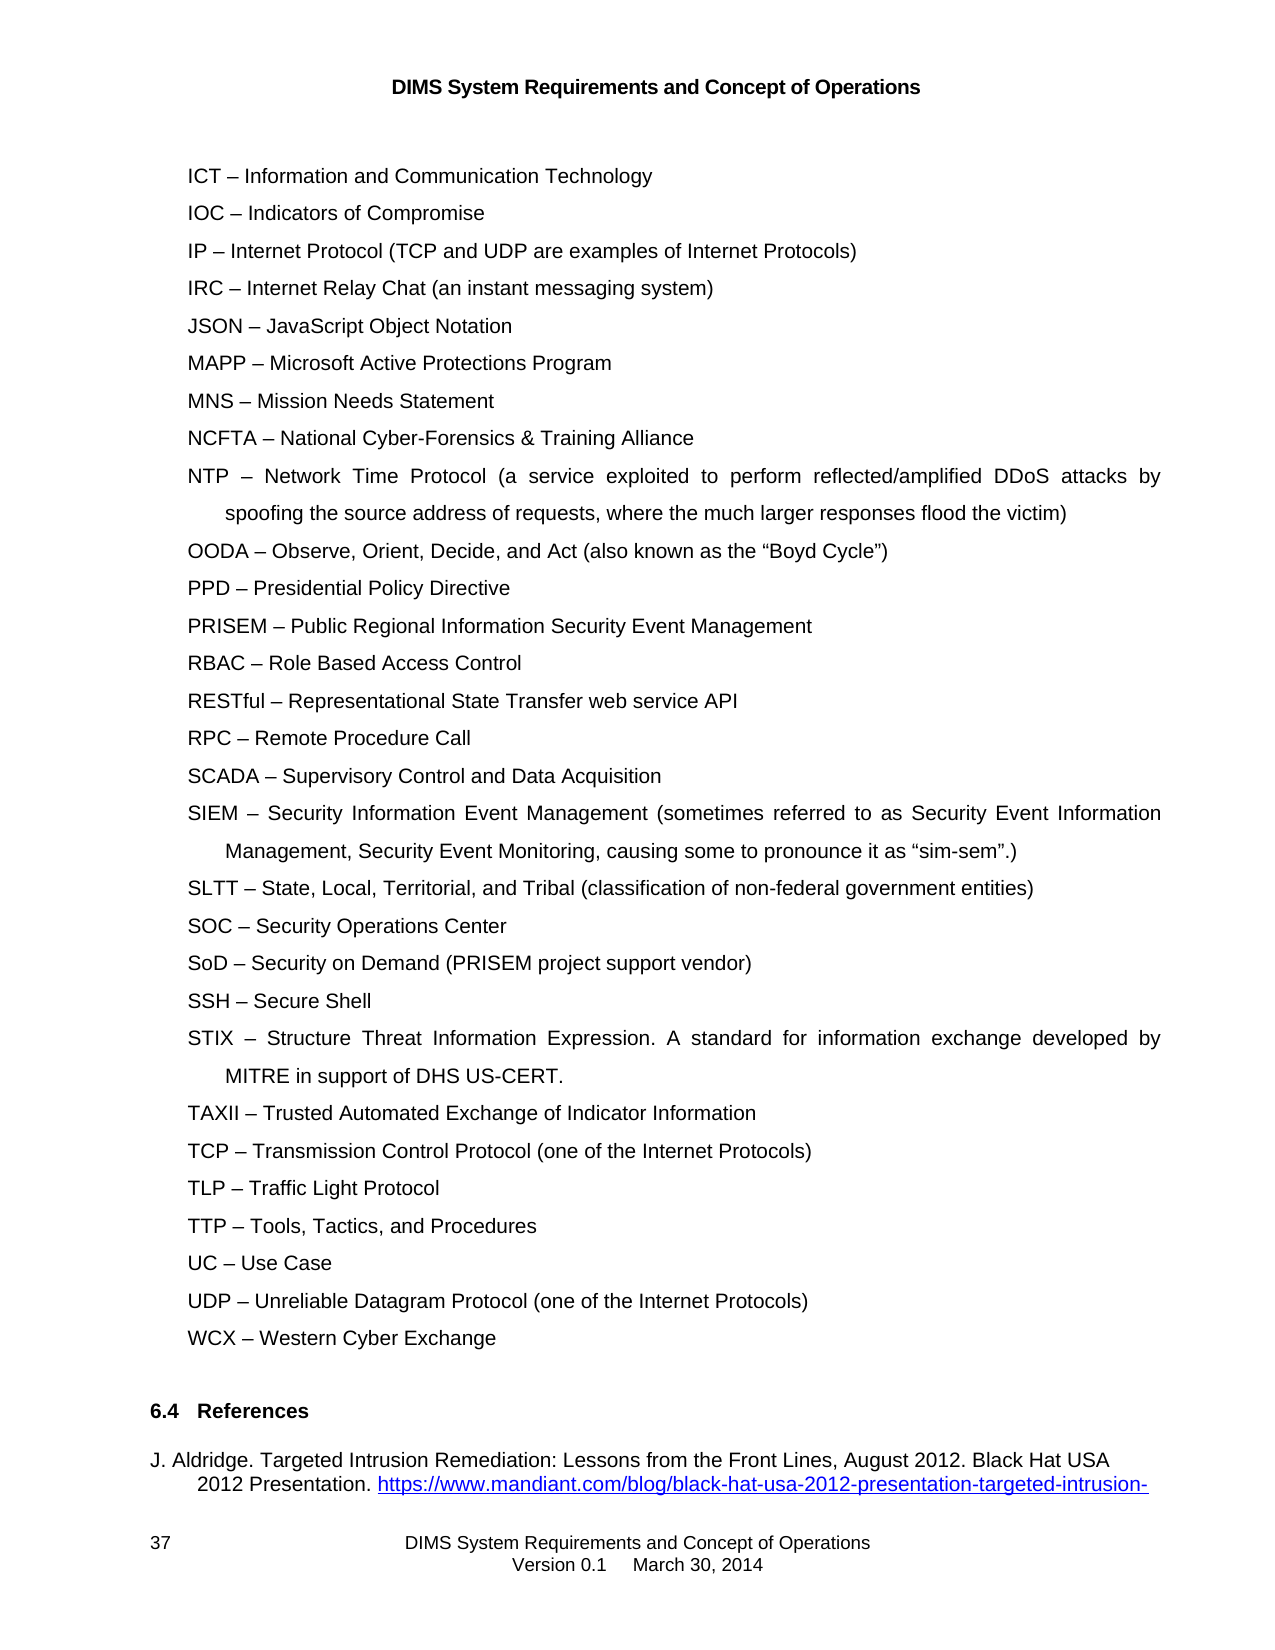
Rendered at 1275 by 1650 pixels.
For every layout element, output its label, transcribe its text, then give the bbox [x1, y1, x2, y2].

list SoD – Security on Demand (PRISEM project support vendor) [187, 937, 1162, 975]
list UDP – Unreliable Datagram Protocol (one of the Internet Protocols) [187, 1275, 1162, 1312]
list SLTT – State, Local, Territorial, and Tribal (classification of non-federal government entities) [187, 862, 1162, 900]
list PPD – Presidential Policy Directive [187, 562, 1162, 600]
list RPC – Remote Procedure Call [187, 712, 1162, 750]
list NTP – Network Time Protocol (a service exploited to perform reflected/amplified DDoS attacks by spoofing the source address of requests, where the much larger responses flood the victim) [187, 450, 1162, 525]
list OODA – Observe, Orient, Decide, and Act (also known as the “Boyd Cycle”) [187, 525, 1162, 562]
list ICT – Information and Communication Technology [187, 150, 1162, 187]
list NCFTA – National Cyber-Forensics & Training Alliance [187, 412, 1162, 450]
list UC – Use Case [187, 1237, 1162, 1275]
list RESTful – Representational State Transfer web service API [187, 675, 1162, 712]
list TLP – Traffic Light Protocol [187, 1162, 1162, 1200]
list TCP – Transmission Control Protocol (one of the Internet Protocols) [187, 1125, 1162, 1162]
list TTP – Tools, Tactics, and Procedures [187, 1200, 1162, 1237]
list SCADA – Supervisory Control and Data Acquisition [187, 750, 1162, 787]
list SOC – Security Operations Center [187, 900, 1162, 937]
list IOC – Indicators of Compromise [187, 187, 1162, 225]
text 6.4 References [150, 1399, 1162, 1423]
list IRC – Internet Relay Chat (an instant messaging system) [187, 262, 1162, 300]
list TAXII – Trusted Automated Exchange of Indicator Information [187, 1087, 1162, 1125]
list RBAC – Role Based Access Control [187, 637, 1162, 675]
list PRISEM – Public Regional Information Security Event Management [187, 600, 1162, 637]
list SIEM – Security Information Event Management (sometimes referred to as Security Event Information Management, Security Event Monitoring, causing some to pronounce it as “sim-sem”.) [187, 787, 1162, 862]
list WCX – Western Cyber Exchange [187, 1312, 1162, 1350]
list MNS – Mission Needs Statement [187, 375, 1162, 412]
list MAPP – Microsoft Active Protections Program [187, 337, 1162, 375]
list SSH – Secure Shell [187, 975, 1162, 1012]
list IP – Internet Protocol (TCP and UDP are examples of Internet Protocols) [187, 225, 1162, 262]
list STIX – Structure Threat Information Expression. A standard for information exchange developed by MITRE in support of DHS US-CERT. [187, 1012, 1162, 1087]
list JSON – JavaScript Object Notation [187, 300, 1162, 337]
